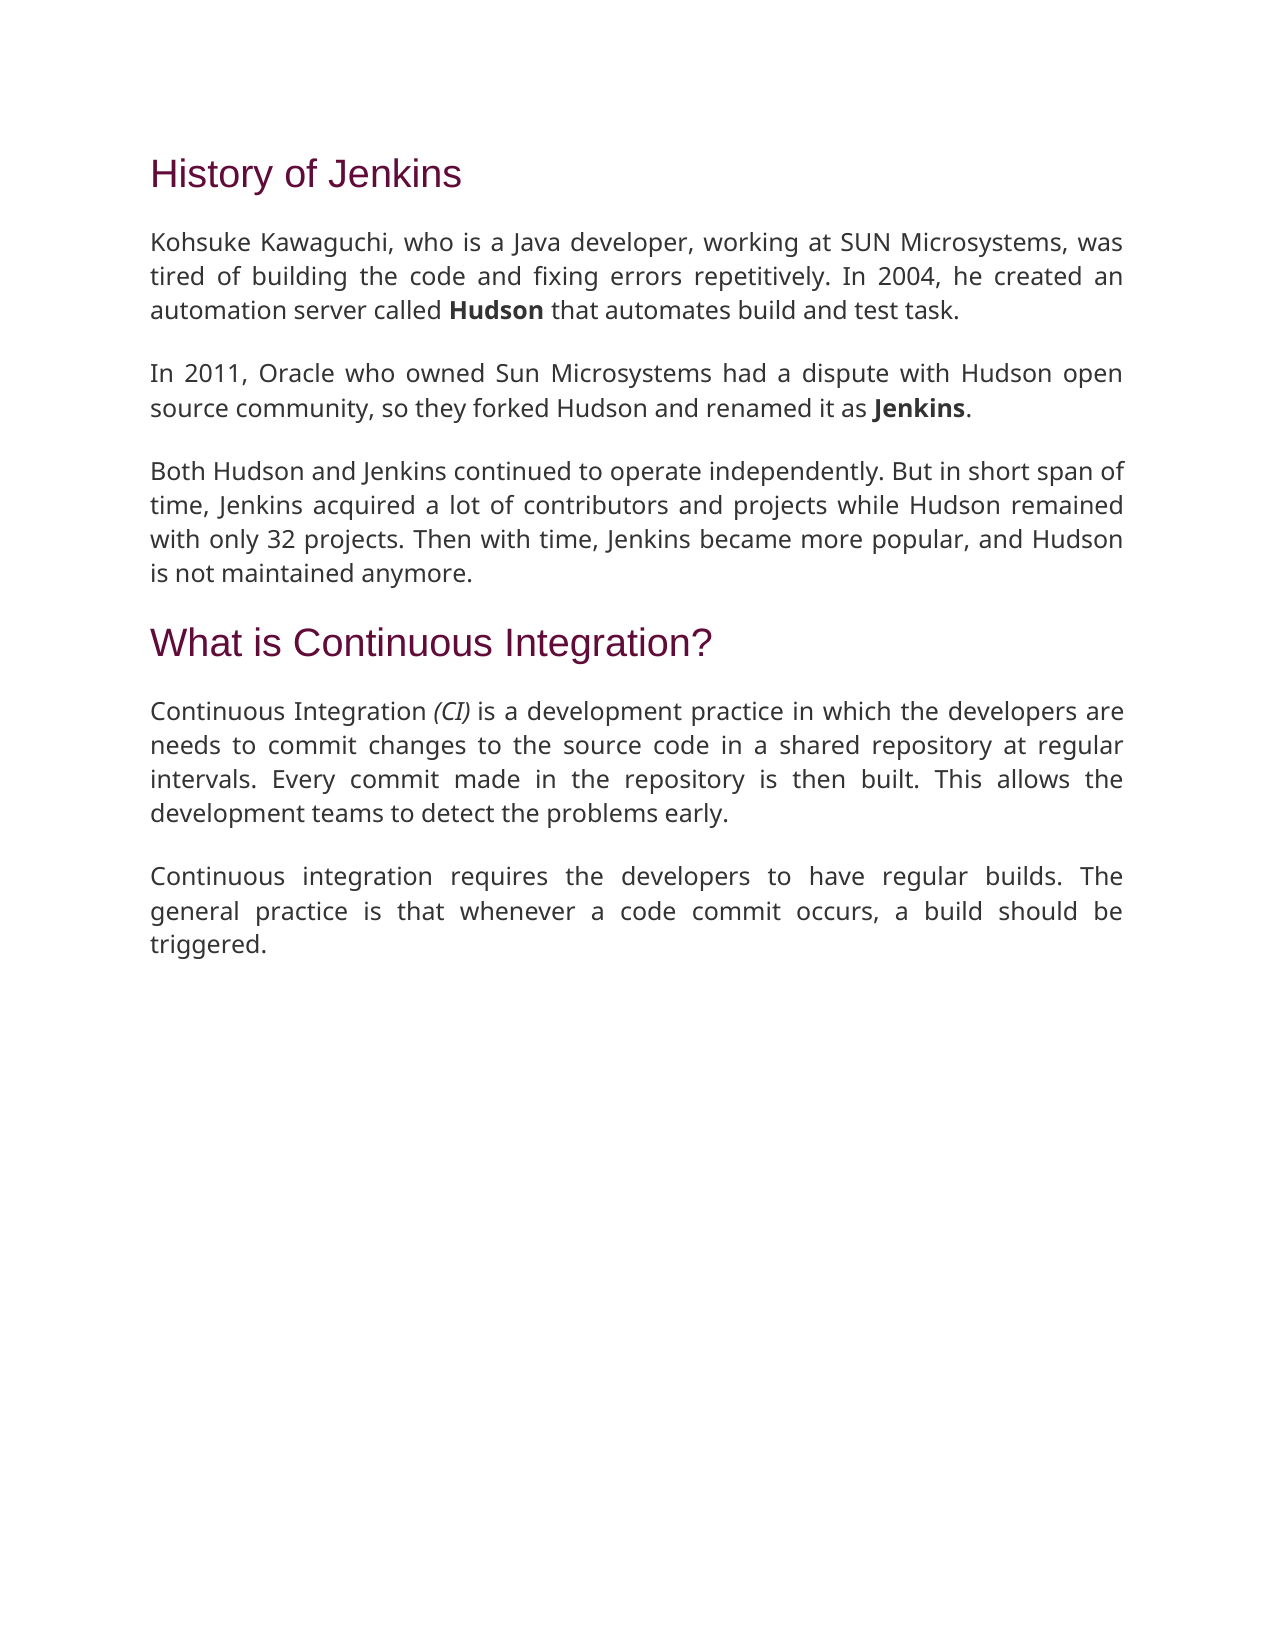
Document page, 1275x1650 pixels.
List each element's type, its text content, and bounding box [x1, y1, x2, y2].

text What is Continuous Integration? [150, 619, 1125, 664]
text Continuous integration requires the developers to have regular builds. The general practice is that whenever a code commit occurs, a build should be triggered. [150, 859, 1125, 961]
text In 2011, Oracle who owned Sun Microsystems had a dispute with Hudson open source community, so they forked Hudson and renamed it as Jenkins. [150, 356, 1125, 424]
text Continuous Integration (CI) is a development practice in which the developers are needs to commit changes to the source code in a shared repository at regular intervals. Every commit made in the repository is then built. This allows the development teams to detect the problems early. [150, 694, 1125, 830]
text History of Jenkins [150, 150, 1125, 196]
text Kohsuke Kawaguchi, who is a Java developer, working at SUN Microsystems, was tired of building the code and fixing errors repetitively. In 2004, he created an automation server called Hudson that automates build and test task. [150, 225, 1125, 327]
text Both Hudson and Jenkins continued to operate independently. But in short span of time, Jenkins acquired a lot of contributors and projects while Hudson remained with only 32 projects. Then with time, Jenkins became more popular, and Hudson is not maintained anymore. [150, 453, 1125, 590]
